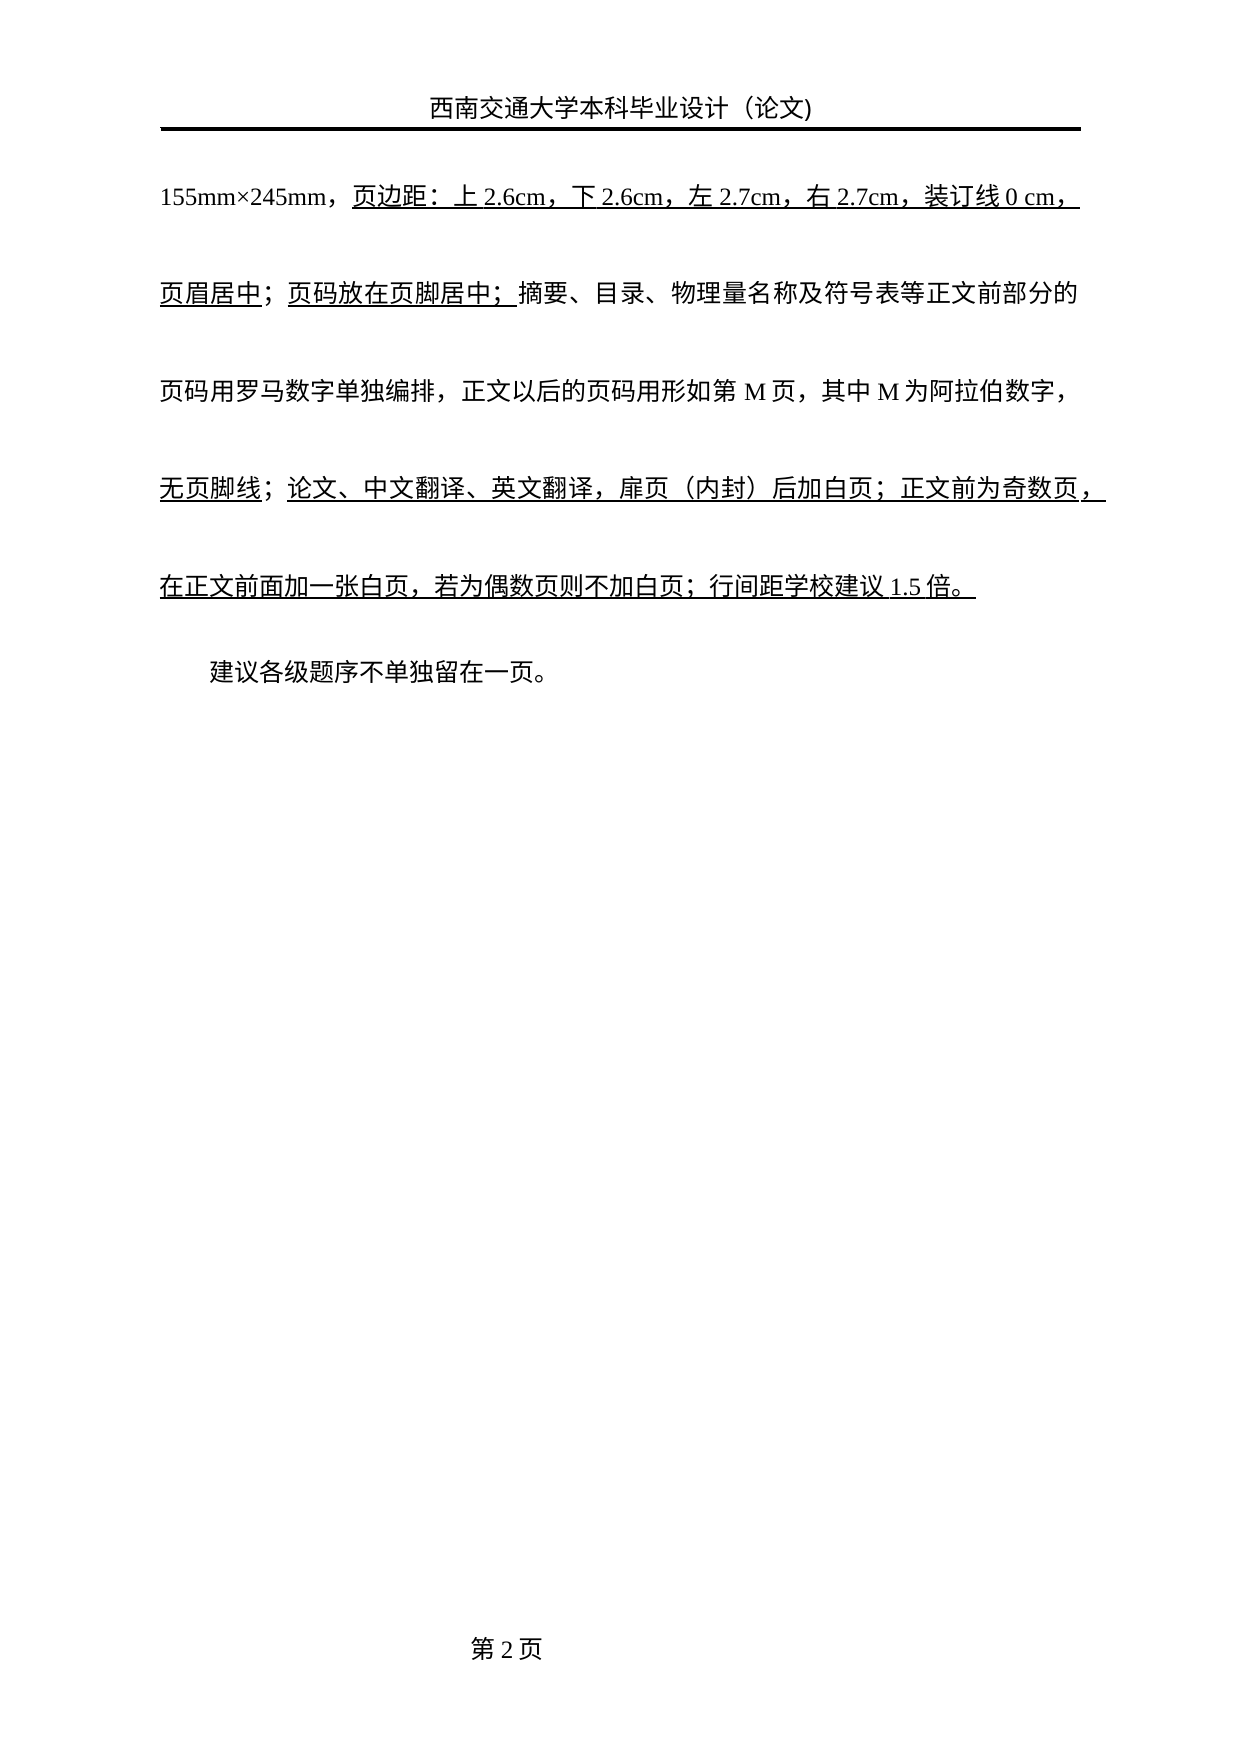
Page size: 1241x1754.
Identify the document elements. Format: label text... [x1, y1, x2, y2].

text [159, 162, 1081, 617]
text 建议各级题序不单独留在一页。 [159, 638, 1081, 703]
